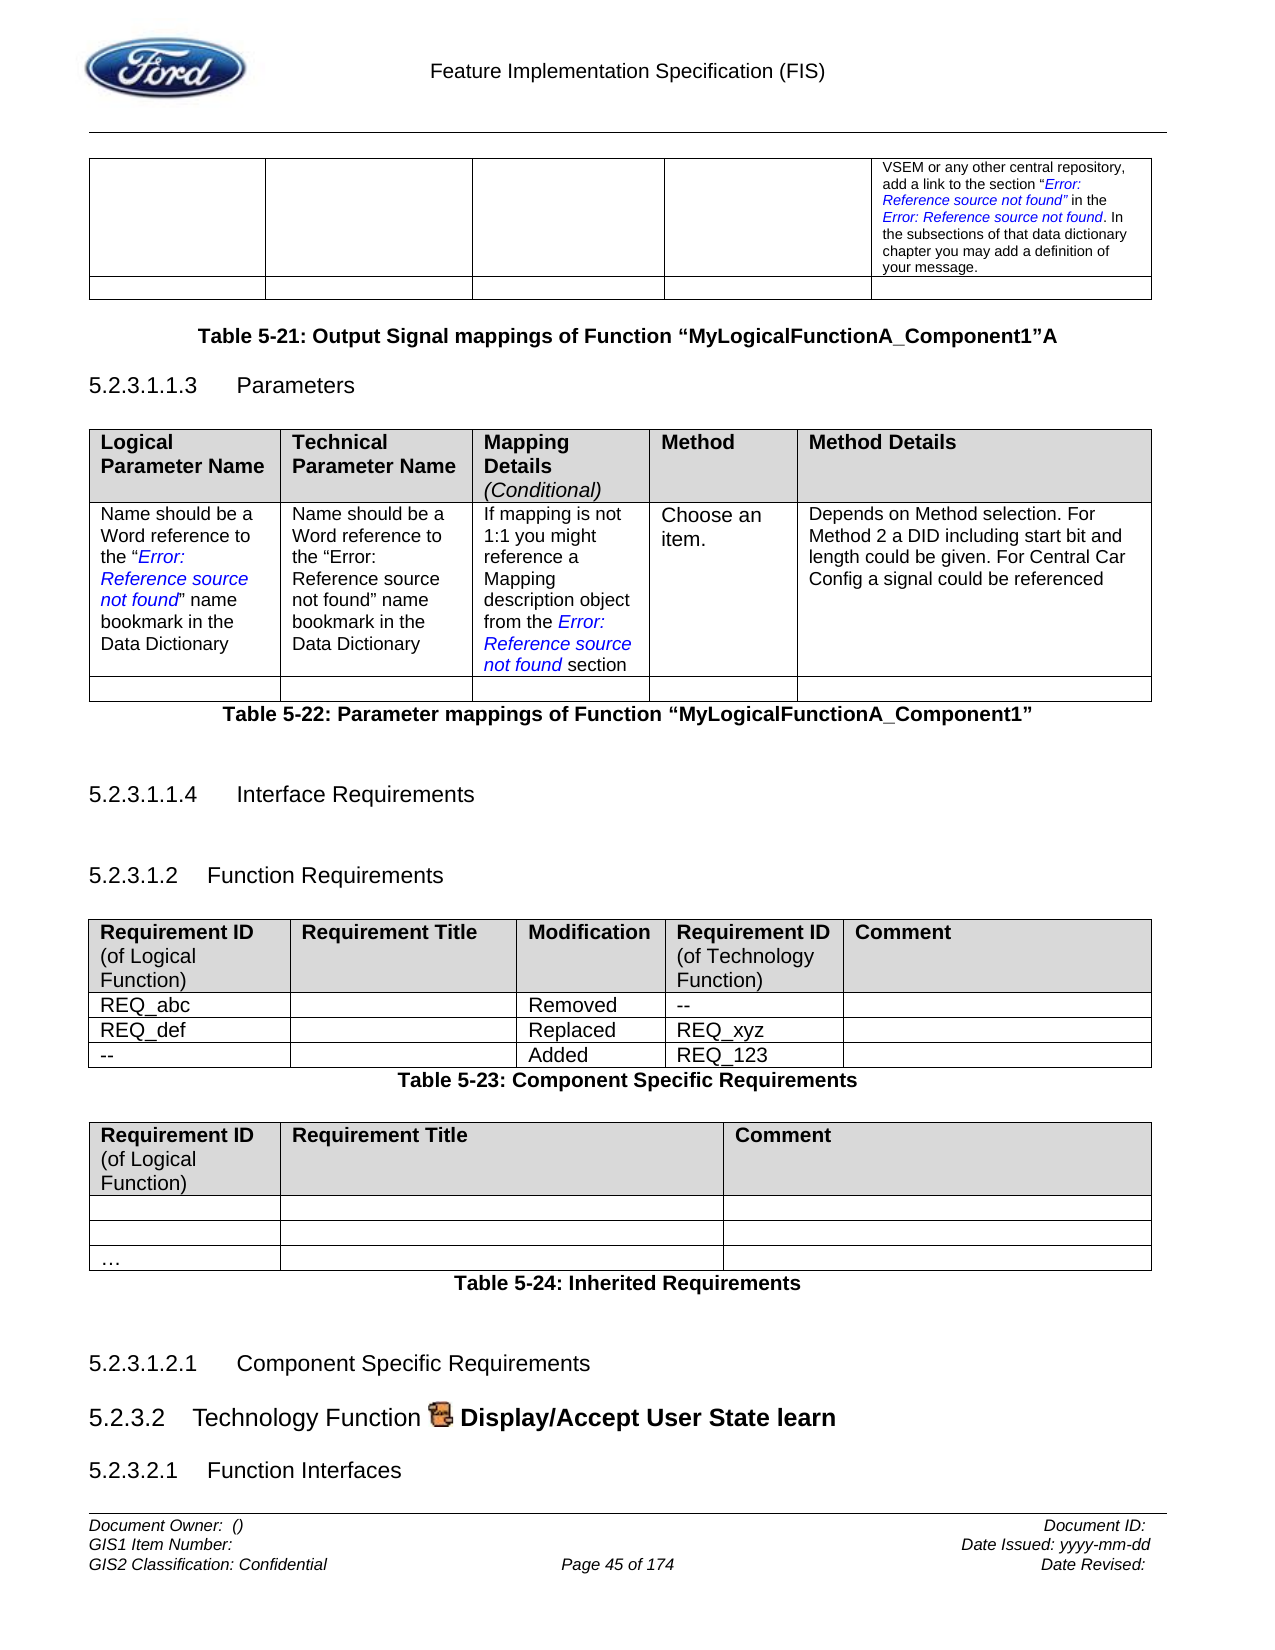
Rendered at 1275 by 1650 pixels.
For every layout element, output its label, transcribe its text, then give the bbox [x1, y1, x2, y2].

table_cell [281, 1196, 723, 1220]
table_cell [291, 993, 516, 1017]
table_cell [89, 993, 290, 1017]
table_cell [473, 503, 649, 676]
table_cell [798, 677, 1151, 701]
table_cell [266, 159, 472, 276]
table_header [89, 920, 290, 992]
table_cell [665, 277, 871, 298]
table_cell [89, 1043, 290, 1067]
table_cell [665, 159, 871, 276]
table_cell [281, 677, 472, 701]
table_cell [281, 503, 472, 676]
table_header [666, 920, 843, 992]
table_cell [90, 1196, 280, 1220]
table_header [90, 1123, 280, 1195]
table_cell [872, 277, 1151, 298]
subtitle Function Interfaces [89, 1457, 1167, 1483]
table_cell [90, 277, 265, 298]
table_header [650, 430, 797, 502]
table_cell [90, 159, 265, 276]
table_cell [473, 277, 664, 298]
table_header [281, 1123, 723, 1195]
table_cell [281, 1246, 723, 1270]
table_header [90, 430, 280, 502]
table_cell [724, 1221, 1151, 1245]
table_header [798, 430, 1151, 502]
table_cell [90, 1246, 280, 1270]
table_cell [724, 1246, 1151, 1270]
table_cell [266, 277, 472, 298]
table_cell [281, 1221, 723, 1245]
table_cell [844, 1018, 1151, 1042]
subtitle Component Specific Requirements [89, 1350, 1167, 1376]
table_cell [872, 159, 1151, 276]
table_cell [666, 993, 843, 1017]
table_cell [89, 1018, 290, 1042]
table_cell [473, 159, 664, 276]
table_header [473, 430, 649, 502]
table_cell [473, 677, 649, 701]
picture [65, 18, 266, 119]
picture [428, 1401, 454, 1427]
subtitle Interface Requirements [89, 781, 1167, 807]
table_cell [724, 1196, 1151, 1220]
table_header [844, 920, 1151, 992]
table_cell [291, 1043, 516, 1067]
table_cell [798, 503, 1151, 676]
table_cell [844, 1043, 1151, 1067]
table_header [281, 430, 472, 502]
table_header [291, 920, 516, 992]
subtitle Parameters [89, 372, 1167, 399]
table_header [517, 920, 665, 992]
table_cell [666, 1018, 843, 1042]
subtitle Function Requirements [89, 862, 1167, 889]
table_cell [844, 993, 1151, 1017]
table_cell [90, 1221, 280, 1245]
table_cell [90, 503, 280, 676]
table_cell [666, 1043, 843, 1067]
subtitle Technology Function Display/Accept User State learn [89, 1401, 1167, 1432]
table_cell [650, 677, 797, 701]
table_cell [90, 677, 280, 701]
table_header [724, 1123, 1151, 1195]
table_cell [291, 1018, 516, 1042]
